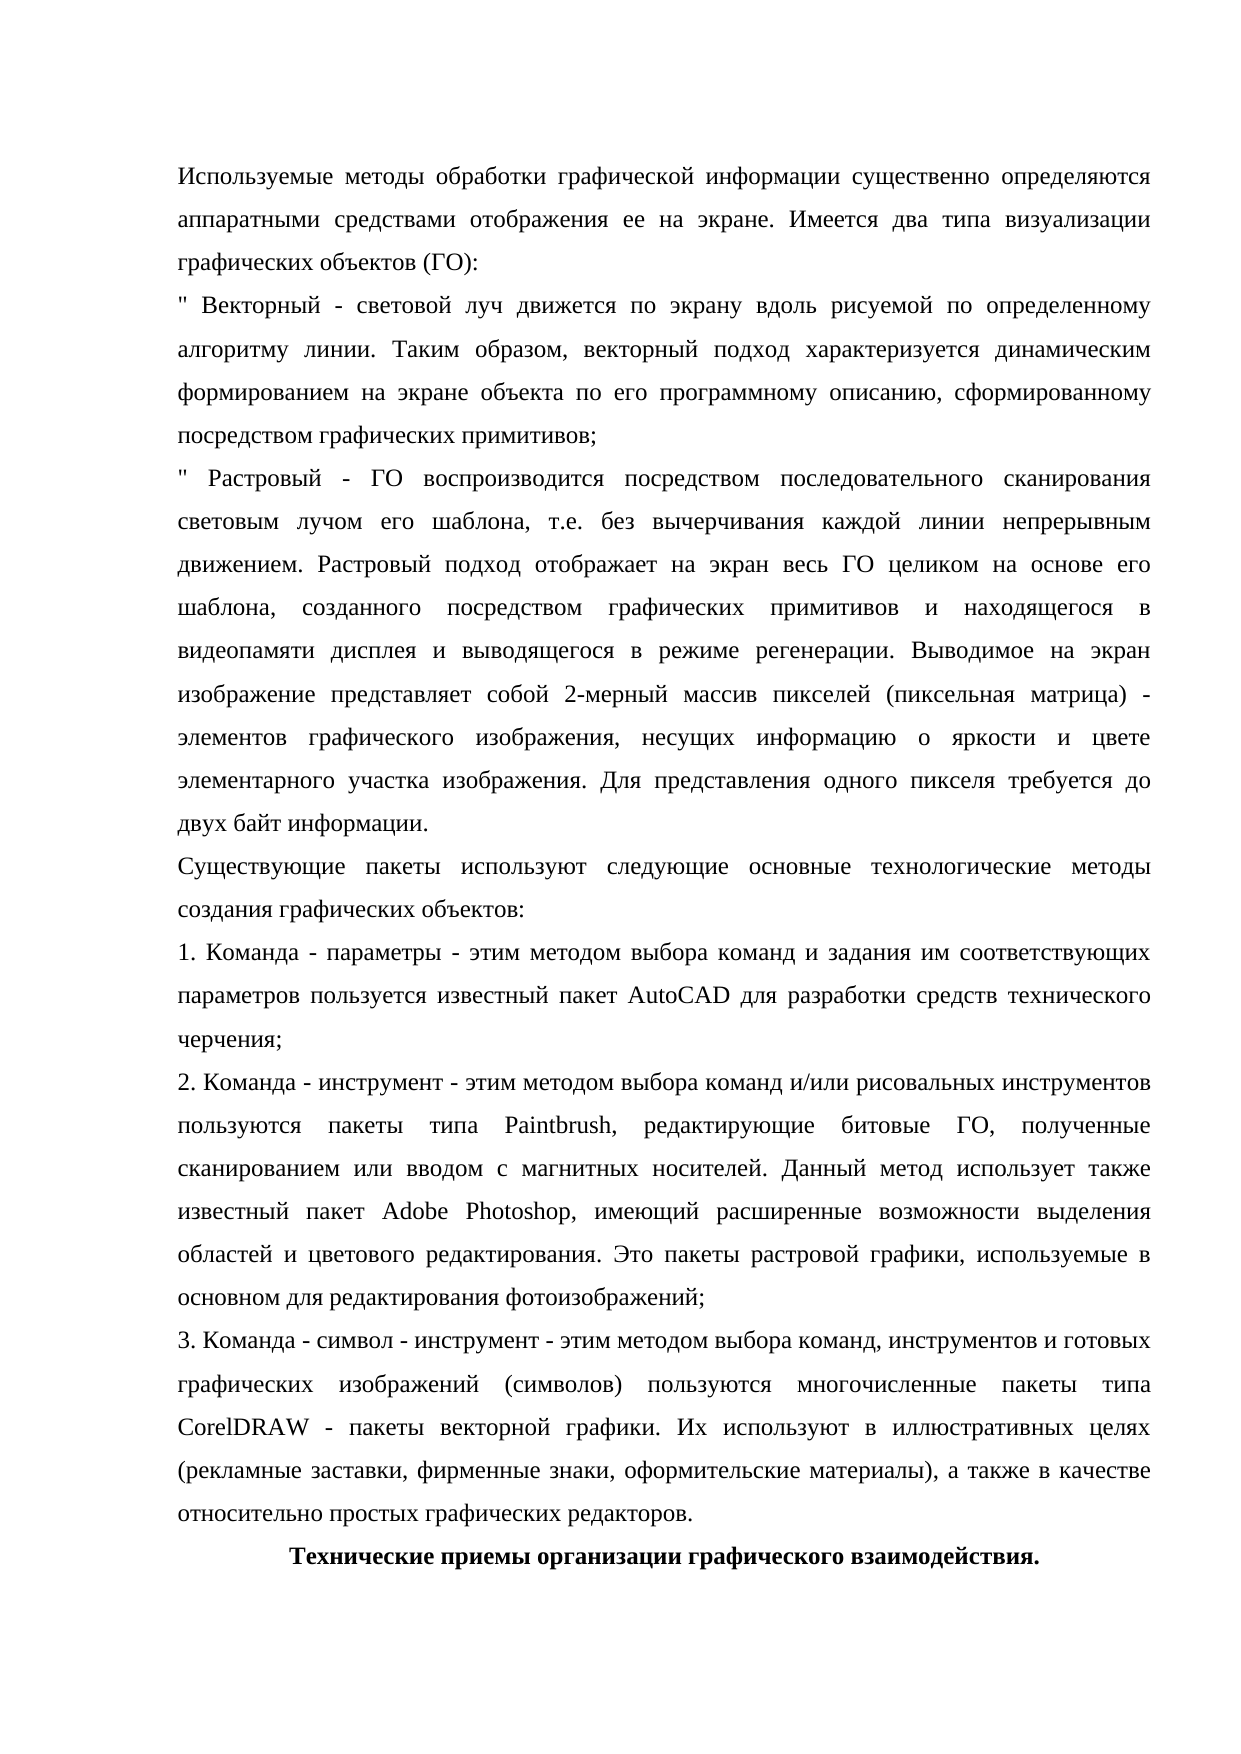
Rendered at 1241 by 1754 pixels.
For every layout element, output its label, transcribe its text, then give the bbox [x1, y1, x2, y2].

text Существующие пакеты используют следующие основные технологические методы создания графических объектов: [177, 851, 1152, 923]
text " Растровый - ГО воспроизводится посредством последовательного сканирования световым лучом его шаблона, т.е. без вычерчивания каждой линии непрерывным движением. Растровый подход отображает на экран весь ГО целиком на основе его шаблона, созданного посредством графических примитивов и находящегося в видеопамяти дисплея и выводящегося в режиме регенерации. Выводимое на экран изображение представляет собой 2-мерный массив пикселей (пиксельная матрица) - элементов графического изображения, несущих информацию о яркости и цвете элементарного участка изображения. Для представления одного пикселя требуется до двух байт информации. [177, 463, 1152, 837]
text 3. Команда - символ - инструмент - этим методом выбора команд, инструментов и готовых графических изображений (символов) пользуются многочисленные пакеты типа CorelDRAW - пакеты векторной графики. Их используют в иллюстративных целях (рекламные заставки, фирменные знаки, оформительские материалы), а также в качестве относительно простых графических редакторов. [177, 1326, 1152, 1527]
text 1. Команда - параметры - этим методом выбора команд и задания им соответствующих параметров пользуется известный пакет AutoCAD для разработки средств технического черчения; [177, 937, 1152, 1052]
text Используемые методы обработки графической информации существенно определяются аппаратными средствами отображения ее на экране. Имеется два типа визуализации графических объектов (ГО): [177, 161, 1152, 276]
text 2. Команда - инструмент - этим методом выбора команд и/или рисовальных инструментов пользуются пакеты типа Paintbrush, редактирующие битовые ГО, полученные сканированием или вводом с магнитных носителей. Данный метод использует также известный пакет Adobe Photoshop, имеющий расширенные возможности выделения областей и цветового редактирования. Это пакеты растровой графики, используемые в основном для редактирования фотоизображений; [177, 1067, 1152, 1311]
text Технические приемы организации графического взаимодействия. [177, 1541, 1152, 1570]
text " Векторный - световой луч движется по экрану вдоль рисуемой по определенному алгоритму линии. Таким образом, векторный подход характеризуется динамическим формированием на экране объекта по его программному описанию, сформированному посредством графических примитивов; [177, 291, 1152, 449]
